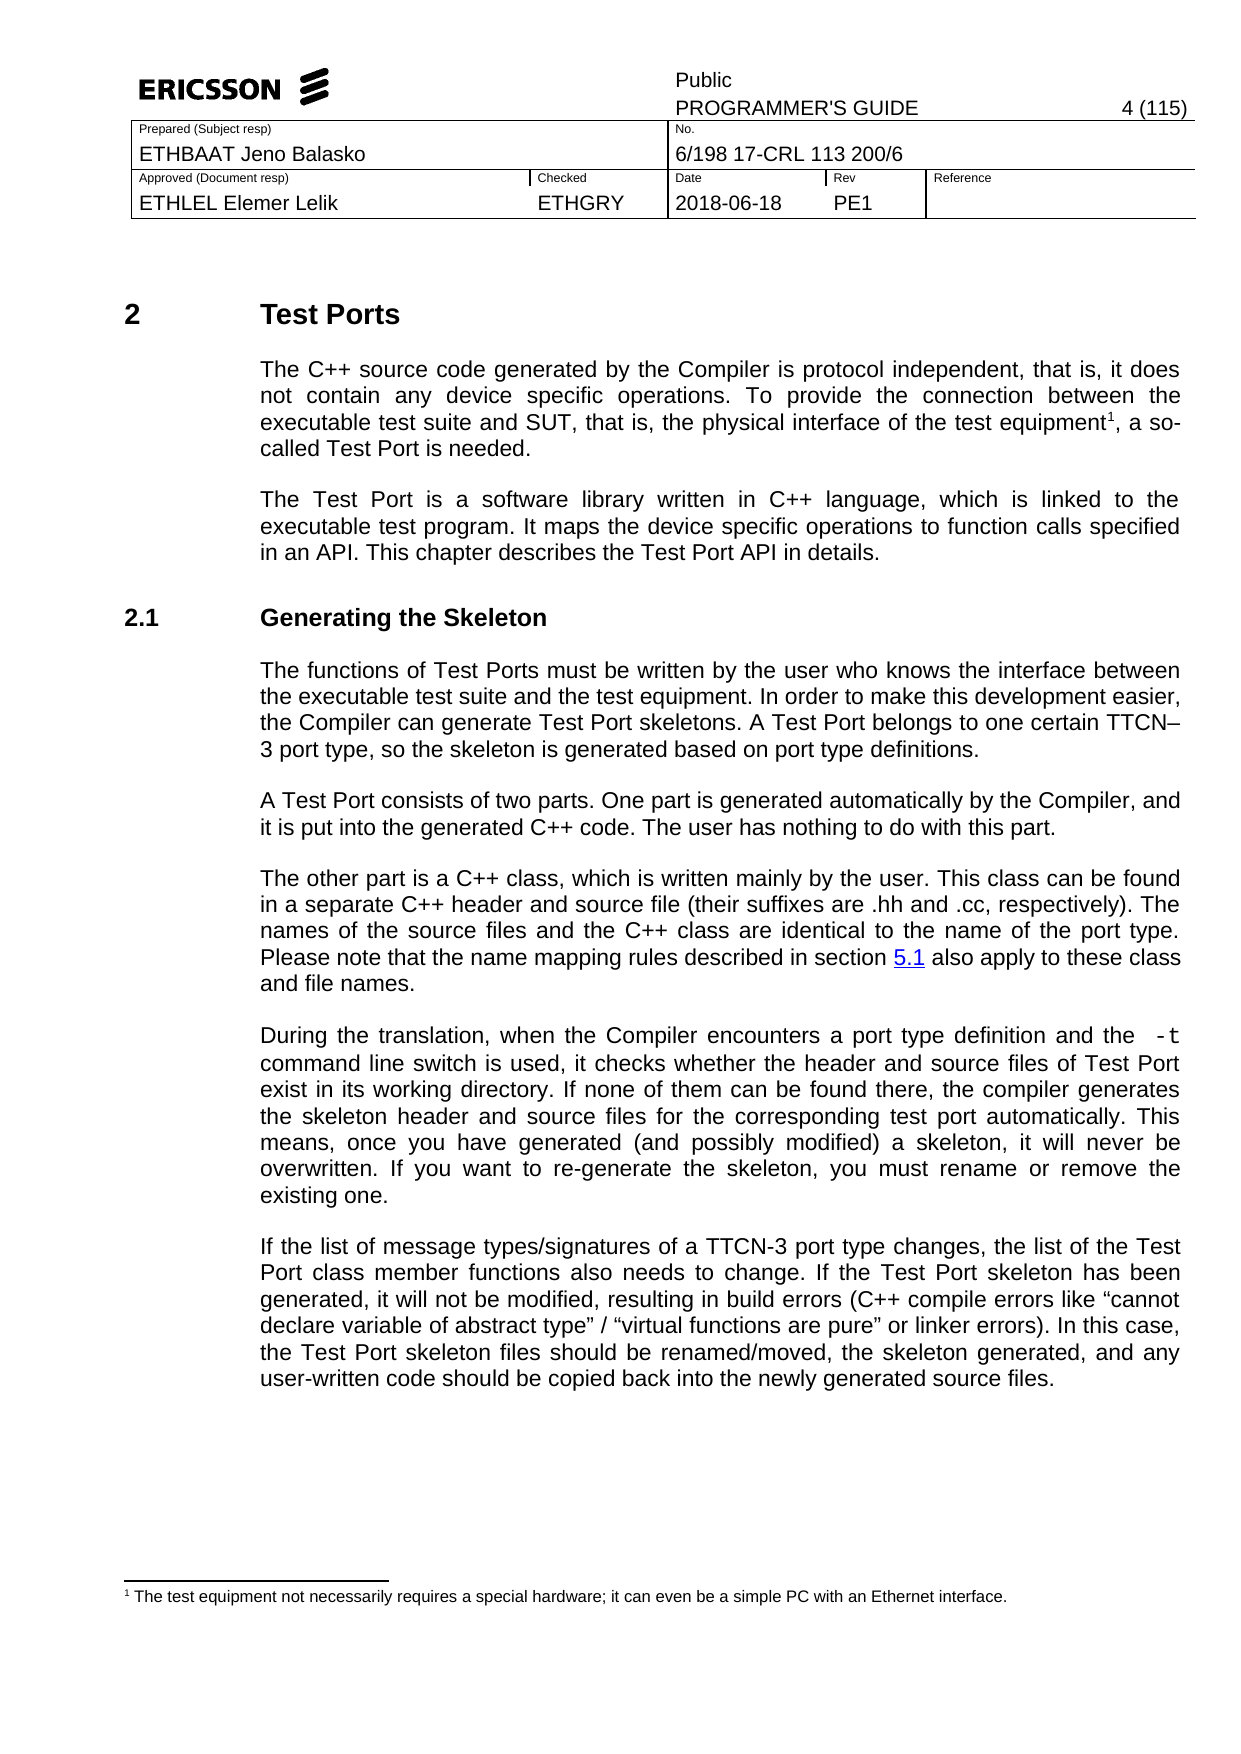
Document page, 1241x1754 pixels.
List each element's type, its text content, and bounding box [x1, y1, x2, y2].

subtitle Generating the Skeleton [124, 603, 1181, 632]
text A consists of two parts. One part is generated automatically by the Compiler, and it is put into the generated C++ code. The user has nothing to do with this part. [260, 787, 1181, 840]
subtitle Test Ports [124, 297, 1181, 331]
text During the translation, when the Compiler encounters a port type definition and the -t command line switch is used, it checks whether the header and source files of exist in its working directory. If none of them can be found there, the compiler generates the skeleton header and source files for the corresponding test port automatically. This means, once you have generated (and possibly modified) a skeleton, it will never be overwritten. If you want to re-generate the skeleton, you must rename or remove the existing one. [260, 1022, 1181, 1208]
text The C++ source code generated by the Compiler is protocol independent, that is, it does not contain any device specific operations. To provide the connection between the executable test suite and SUT, that is, the physical interface of the test equipment, a so-called Test Port is needed. [260, 356, 1181, 461]
text The other part is a C++ class, which is written mainly by the user. This class can be found in a separate C++ header and source file (their suffixes are .hh and .cc, respectively). The names of the source files and the C++ class are identical to the name of the port type. Please note that the name mapping rules described in section 5.1 also apply to these class and file names. [260, 865, 1181, 997]
picture [138, 67, 329, 106]
text The is a software library written in C++ language, which is linked to the executable test program. It maps the device specific operations to function calls specified in an API. This chapter describes the Test Port API in details. [260, 486, 1181, 565]
text If the list of message types/signatures of a TTCN-3 port type changes, the list of the class member functions also needs to change. If the skeleton has been generated, it will not be modified, resulting in build errors (C++ compile errors like “cannot declare variable of abstract type” / “virtual functions are pure” or linker errors). In this case, the skeleton files should be renamed/moved, the skeleton generated, and any user-written code should be copied back into the newly generated source files. [260, 1233, 1181, 1391]
text The functions of Test Ports must be written by the user who knows the interface between the executable test suite and the test equipment. In order to make this development easier, the Compiler can generate skeletons. A belongs to one certain TTCN–3 port type, so the skeleton is generated based on port type definitions. [260, 657, 1181, 762]
